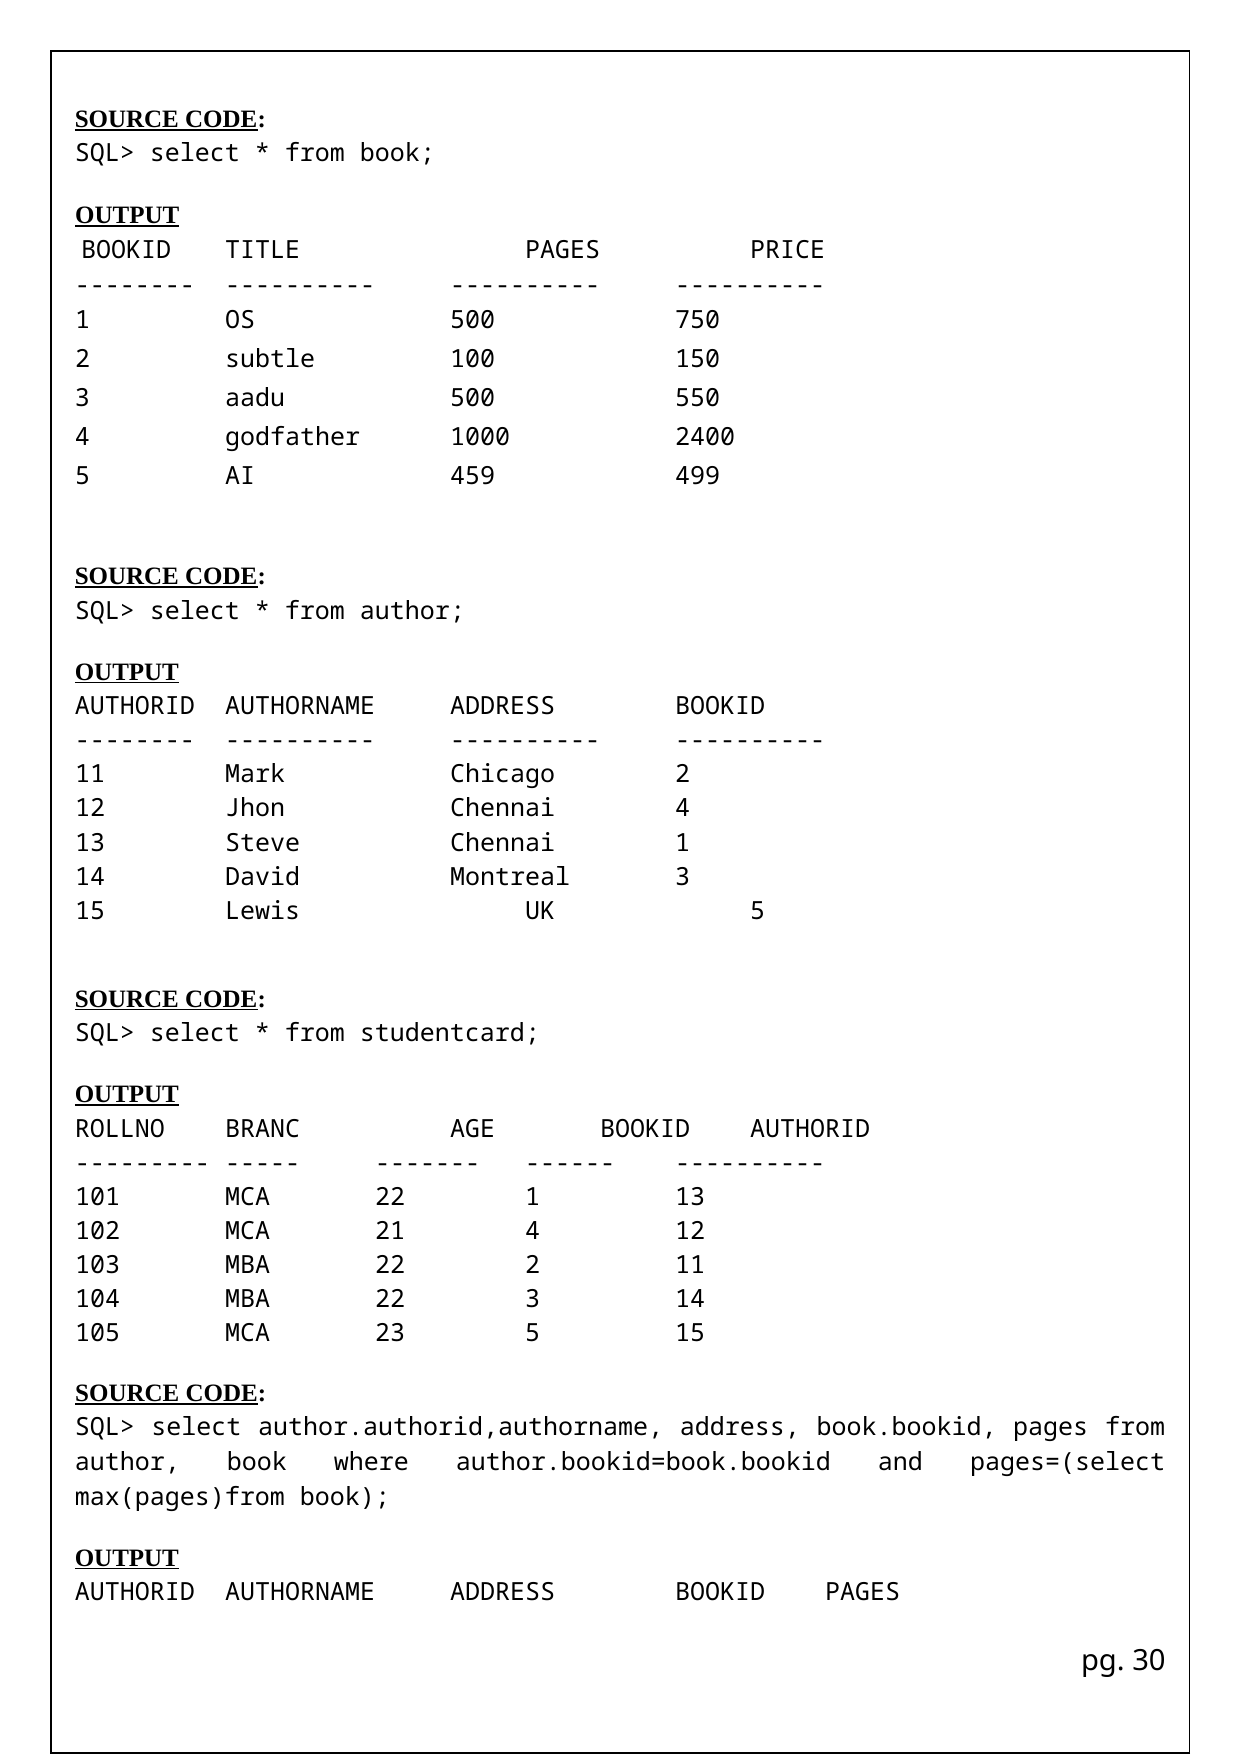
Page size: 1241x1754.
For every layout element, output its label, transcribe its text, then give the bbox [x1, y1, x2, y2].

text 12 Jhon Chennai 4 [75, 790, 1165, 824]
text 5 AI 459 499 [75, 458, 1165, 492]
text SOURCE CODE: [74, 984, 1165, 1013]
text 103 MBA 22 2 11 [75, 1247, 1165, 1281]
text ROLLNO BRANC AGE BOOKID AUTHORID [74, 1111, 1165, 1144]
text 14 David Montreal 3 [75, 858, 1165, 892]
text SQL> select * from book; [74, 135, 1165, 169]
text 3 aadu 500 550 [74, 380, 1165, 414]
text 102 MCA 21 4 12 [75, 1213, 1165, 1247]
text AUTHORID AUTHORNAME ADDRESS BOOKID PAGES [74, 1574, 1165, 1608]
text AUTHORID AUTHORNAME ADDRESS BOOKID [74, 688, 1165, 722]
text BOOKID TITLE PAGES PRICE [74, 231, 1165, 265]
text --------- ----- ------- ------ ---------- [74, 1144, 1165, 1179]
text 4 godfather 1000 2400 [74, 419, 1165, 453]
text 15 Lewis UK 5 [75, 892, 1165, 926]
text 13 Steve Chennai 1 [75, 824, 1165, 858]
text -------- ---------- ---------- ---------- [74, 722, 1165, 756]
text 101 MCA 22 1 13 [75, 1179, 1165, 1213]
text SOURCE CODE: [75, 1378, 1165, 1407]
text SOURCE CODE: [74, 104, 1165, 133]
text -------- ---------- ---------- ---------- [74, 266, 1165, 300]
text OUTPUT [74, 1543, 1165, 1571]
text OUTPUT [74, 657, 1165, 686]
text OUTPUT [75, 200, 1165, 229]
text 105 MCA 23 5 15 [75, 1315, 1165, 1349]
text OUTPUT [74, 1079, 1165, 1108]
text SOURCE CODE: [74, 561, 1165, 590]
text SQL> select * from studentcard; [74, 1015, 1165, 1049]
text 1 OS 500 750 [75, 301, 1165, 335]
text 104 MBA 22 3 14 [75, 1281, 1165, 1315]
text SQL> select author.authorid,authorname, address, book.bookid, pages from author, book where author.bookid=book.bookid and pages=(select max(pages)from book); [74, 1408, 1165, 1512]
text SQL> select * from author; [74, 592, 1165, 626]
text 2 subtle 100 150 [75, 341, 1165, 374]
text 11 Mark Chicago 2 [75, 756, 1165, 790]
